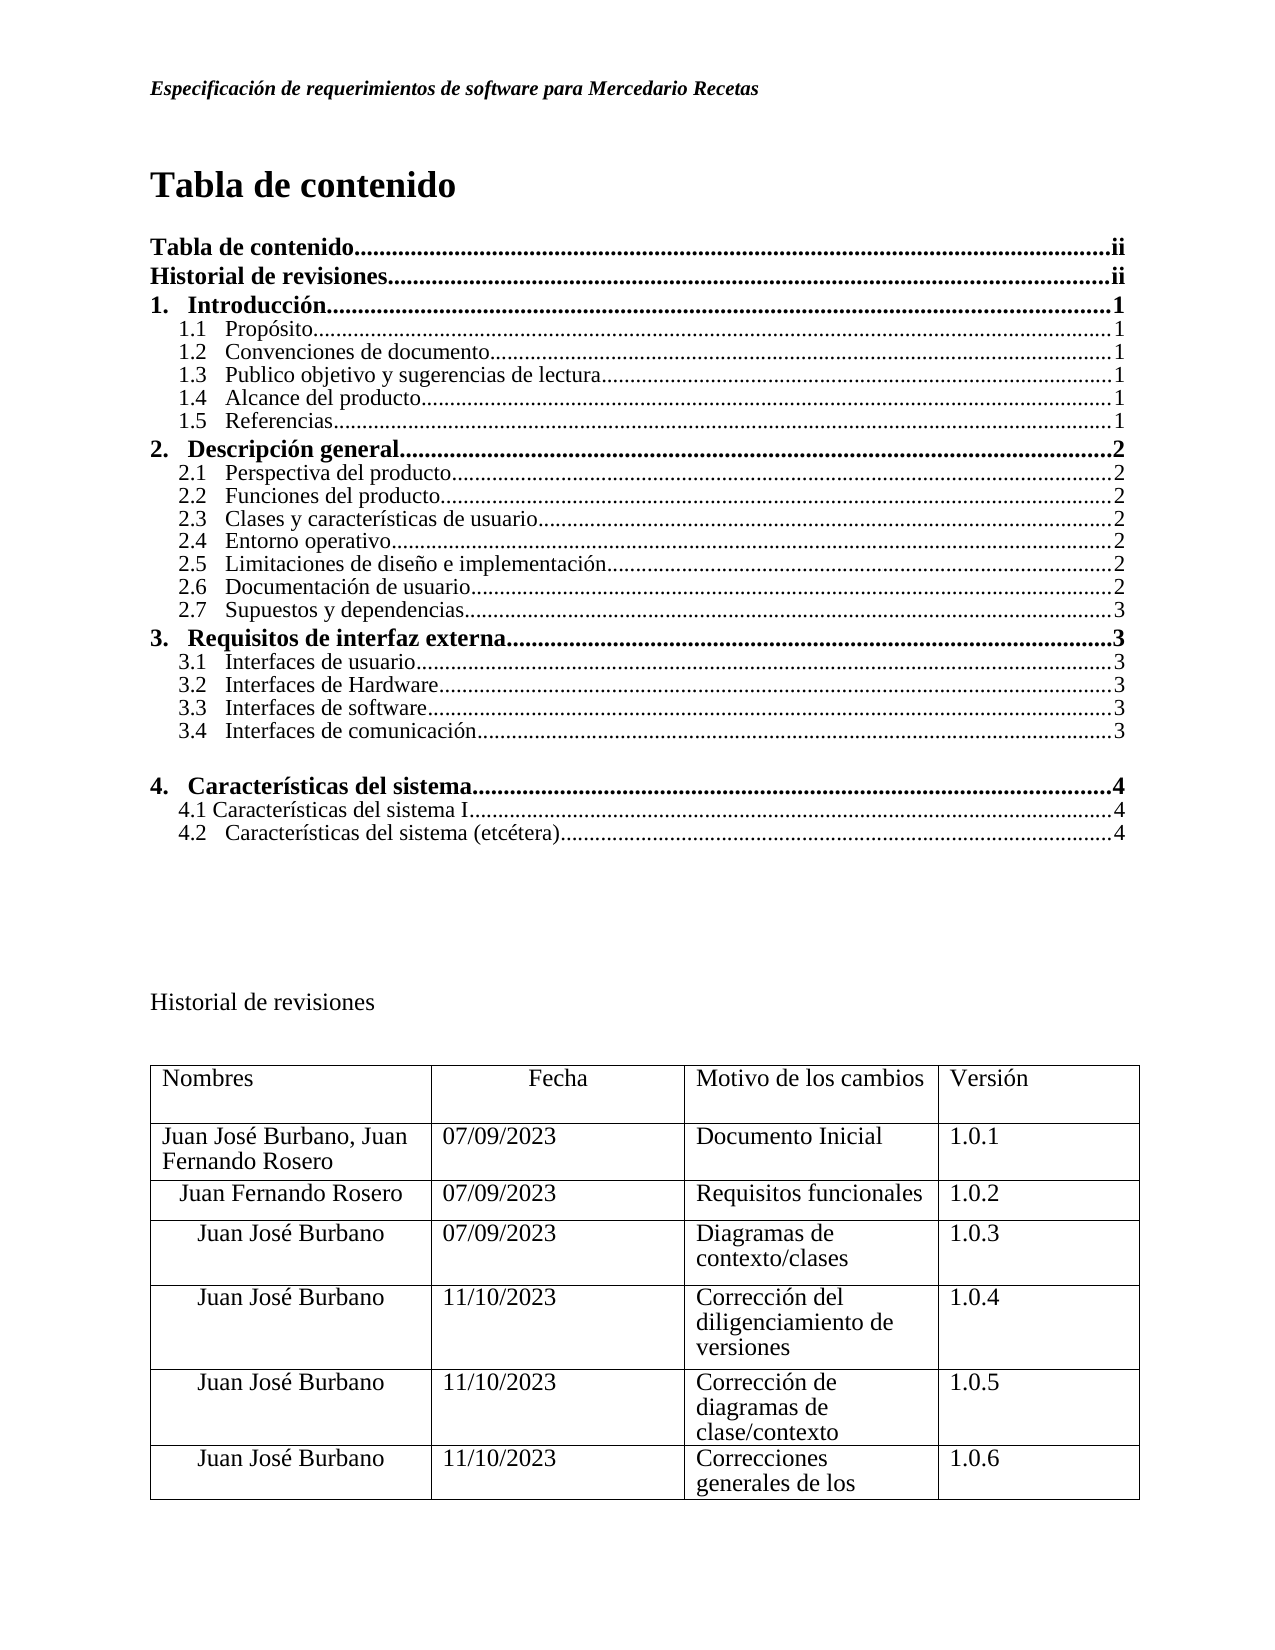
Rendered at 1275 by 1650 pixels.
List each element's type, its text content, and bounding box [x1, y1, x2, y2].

table_cell 1.0.6 [939, 1446, 1139, 1499]
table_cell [685, 1446, 938, 1499]
text 3.2 Interfaces de Hardware 3 [178, 674, 1125, 697]
text 2.2 Funciones del producto 2 [178, 485, 1125, 508]
table_header Nombres [151, 1066, 431, 1123]
table_cell 1.0.4 [939, 1286, 1139, 1369]
text 2.7 Supuestos y dependencias 3 [178, 599, 1125, 622]
table_header Fecha [432, 1066, 684, 1123]
text 3. Requisitos de interfaz externa 3 [150, 628, 1125, 651]
table_cell Juan José Burbano [151, 1286, 431, 1369]
table_cell Documento Inicial [685, 1124, 938, 1180]
text 2.5 Limitaciones de diseño e implementación 2 [178, 553, 1125, 576]
table_cell Diagramas de contexto/clases [685, 1221, 938, 1285]
text 1.2 Convenciones de documento 1 [178, 341, 1125, 364]
text 1.4 Alcance del producto 1 [178, 387, 1125, 410]
table_header Motivo de los cambios [685, 1066, 938, 1123]
text Tabla de contenido ii [150, 237, 1125, 260]
text Historial de revisiones ii [150, 266, 1125, 289]
text 3.3 Interfaces de software 3 [178, 697, 1125, 720]
text 4.2 Características del sistema (etcétera) 4 [178, 822, 1125, 844]
text 2.3 Clases y características de usuario 2 [178, 508, 1125, 531]
text 1.5 Referencias 1 [178, 410, 1125, 433]
table_cell 11/10/2023 [432, 1286, 684, 1369]
table_cell Corrección de diagramas de clase/contexto [685, 1370, 938, 1445]
text 3.4 Interfaces de comunicación 3 [178, 720, 1125, 743]
table_cell Juan José Burbano, Juan Fernando Rosero [151, 1124, 431, 1180]
table_cell 07/09/2023 [432, 1221, 684, 1285]
table_cell 07/09/2023 [432, 1124, 684, 1180]
text 1. Introducción 1 [150, 295, 1125, 318]
text Tabla de contenido [150, 162, 1125, 206]
table_header Versión [939, 1066, 1139, 1123]
text 2. Descripción general 2 [150, 439, 1125, 462]
text 2.1 Perspectiva del producto 2 [178, 462, 1125, 485]
table_cell 1.0.1 [939, 1124, 1139, 1180]
text 1.1 Propósito 1 [178, 318, 1125, 341]
table_cell 11/10/2023 [432, 1370, 684, 1445]
text Historial de revisiones [150, 990, 1125, 1015]
text 4.1 Características del sistema I 4 [178, 799, 1125, 822]
table_cell Corrección del diligenciamiento de versiones [685, 1286, 938, 1369]
table_cell 1.0.3 [939, 1221, 1139, 1285]
text 4. Características del sistema 4 [150, 776, 1125, 799]
text 2.6 Documentación de usuario 2 [178, 576, 1125, 599]
table_cell 1.0.5 [939, 1370, 1139, 1445]
table_cell 1.0.2 [939, 1181, 1139, 1220]
text 3.1 Interfaces de usuario 3 [178, 651, 1125, 674]
table_cell Juan José Burbano [151, 1446, 431, 1499]
table_cell 07/09/2023 [432, 1181, 684, 1220]
text 1.3 Publico objetivo y sugerencias de lectura 1 [178, 364, 1125, 387]
table_cell Juan José Burbano [151, 1370, 431, 1445]
table_cell Juan José Burbano [151, 1221, 431, 1285]
table_cell Requisitos funcionales [685, 1181, 938, 1220]
text 2.4 Entorno operativo 2 [178, 531, 1125, 553]
table_cell 11/10/2023 [432, 1446, 684, 1499]
table_cell Juan Fernando Rosero [151, 1181, 431, 1220]
